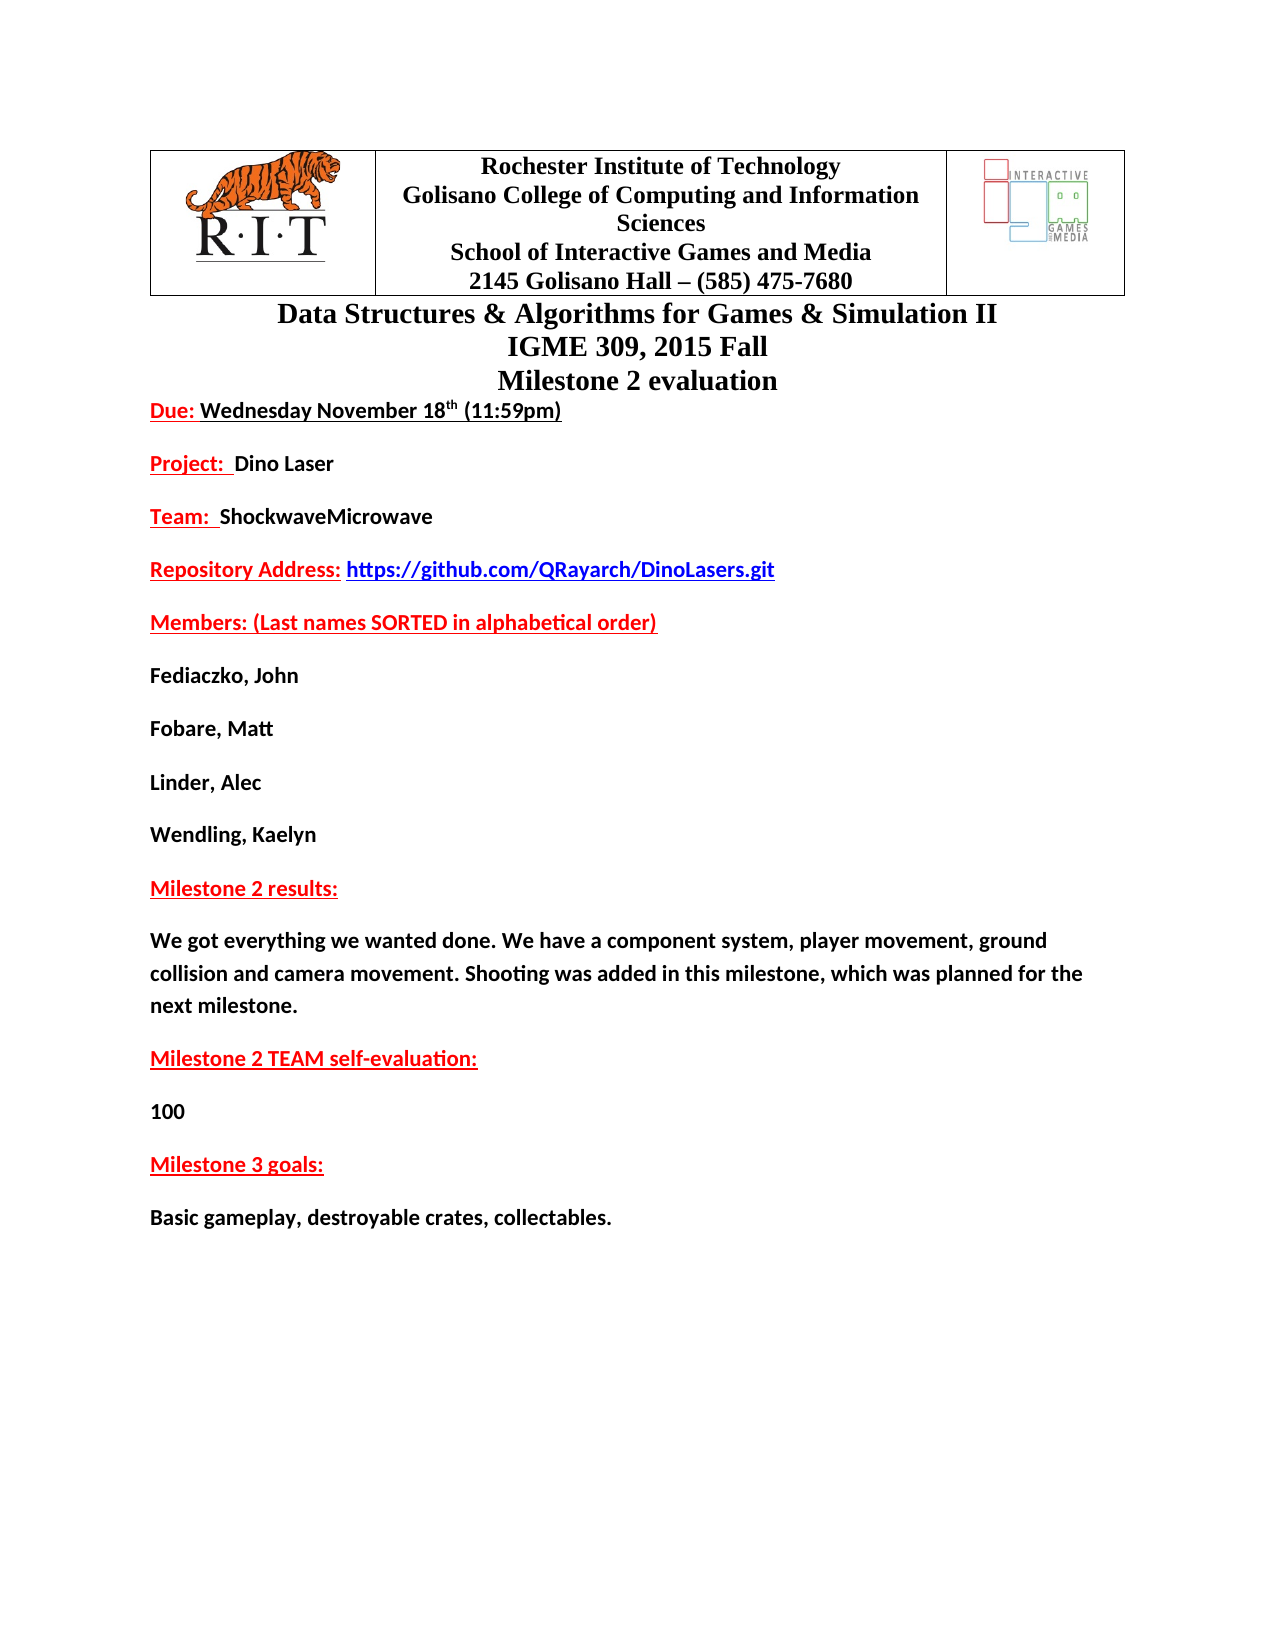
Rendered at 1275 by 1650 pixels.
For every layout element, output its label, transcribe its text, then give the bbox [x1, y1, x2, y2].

text Team: ShockwaveMicrowave [150, 502, 1125, 531]
text Milestone 2 evaluation [150, 363, 1125, 396]
table_header Rochester Institute of Technology Golisano College of Computing and Information Sciences School of Interactive Games and Media 2145 Golisano Hall – (585) 475-7680 [376, 151, 946, 295]
text Milestone 2 TEAM self-evaluation: [150, 1044, 1125, 1072]
text Basic gameplay, destroyable crates, collectables. [150, 1203, 1125, 1231]
table_header [151, 151, 375, 295]
text We got everything we wanted done. We have a component system, player movement, ground collision and camera movement. Shooting was added in this milestone, which was planned for the next milestone. [150, 927, 1125, 1019]
text Linder, Alec [150, 768, 1125, 796]
text Project: Dino Laser [150, 449, 1125, 477]
text Fediaczko, John [150, 662, 1125, 689]
picture [185, 151, 340, 262]
text IGME 309, 2015 Fall [150, 329, 1125, 363]
text Repository Address: https://github.com/QRayarch/DinoLasers.git [150, 556, 1125, 583]
picture [982, 151, 1089, 258]
text Milestone 2 results: [150, 874, 1125, 902]
text Data Structures & Algorithms for Games & Simulation II [150, 296, 1125, 329]
text Due: Wednesday November 18th (11:59pm) [150, 396, 1125, 424]
text Fobare, Matt [150, 714, 1125, 743]
text Members: (Last names SORTED in alphabetical order) [150, 608, 1125, 637]
text Wendling, Kaelyn [150, 821, 1125, 849]
table_header [947, 151, 1124, 295]
text 100 [150, 1097, 1125, 1125]
text Milestone 3 goals: [150, 1150, 1125, 1178]
